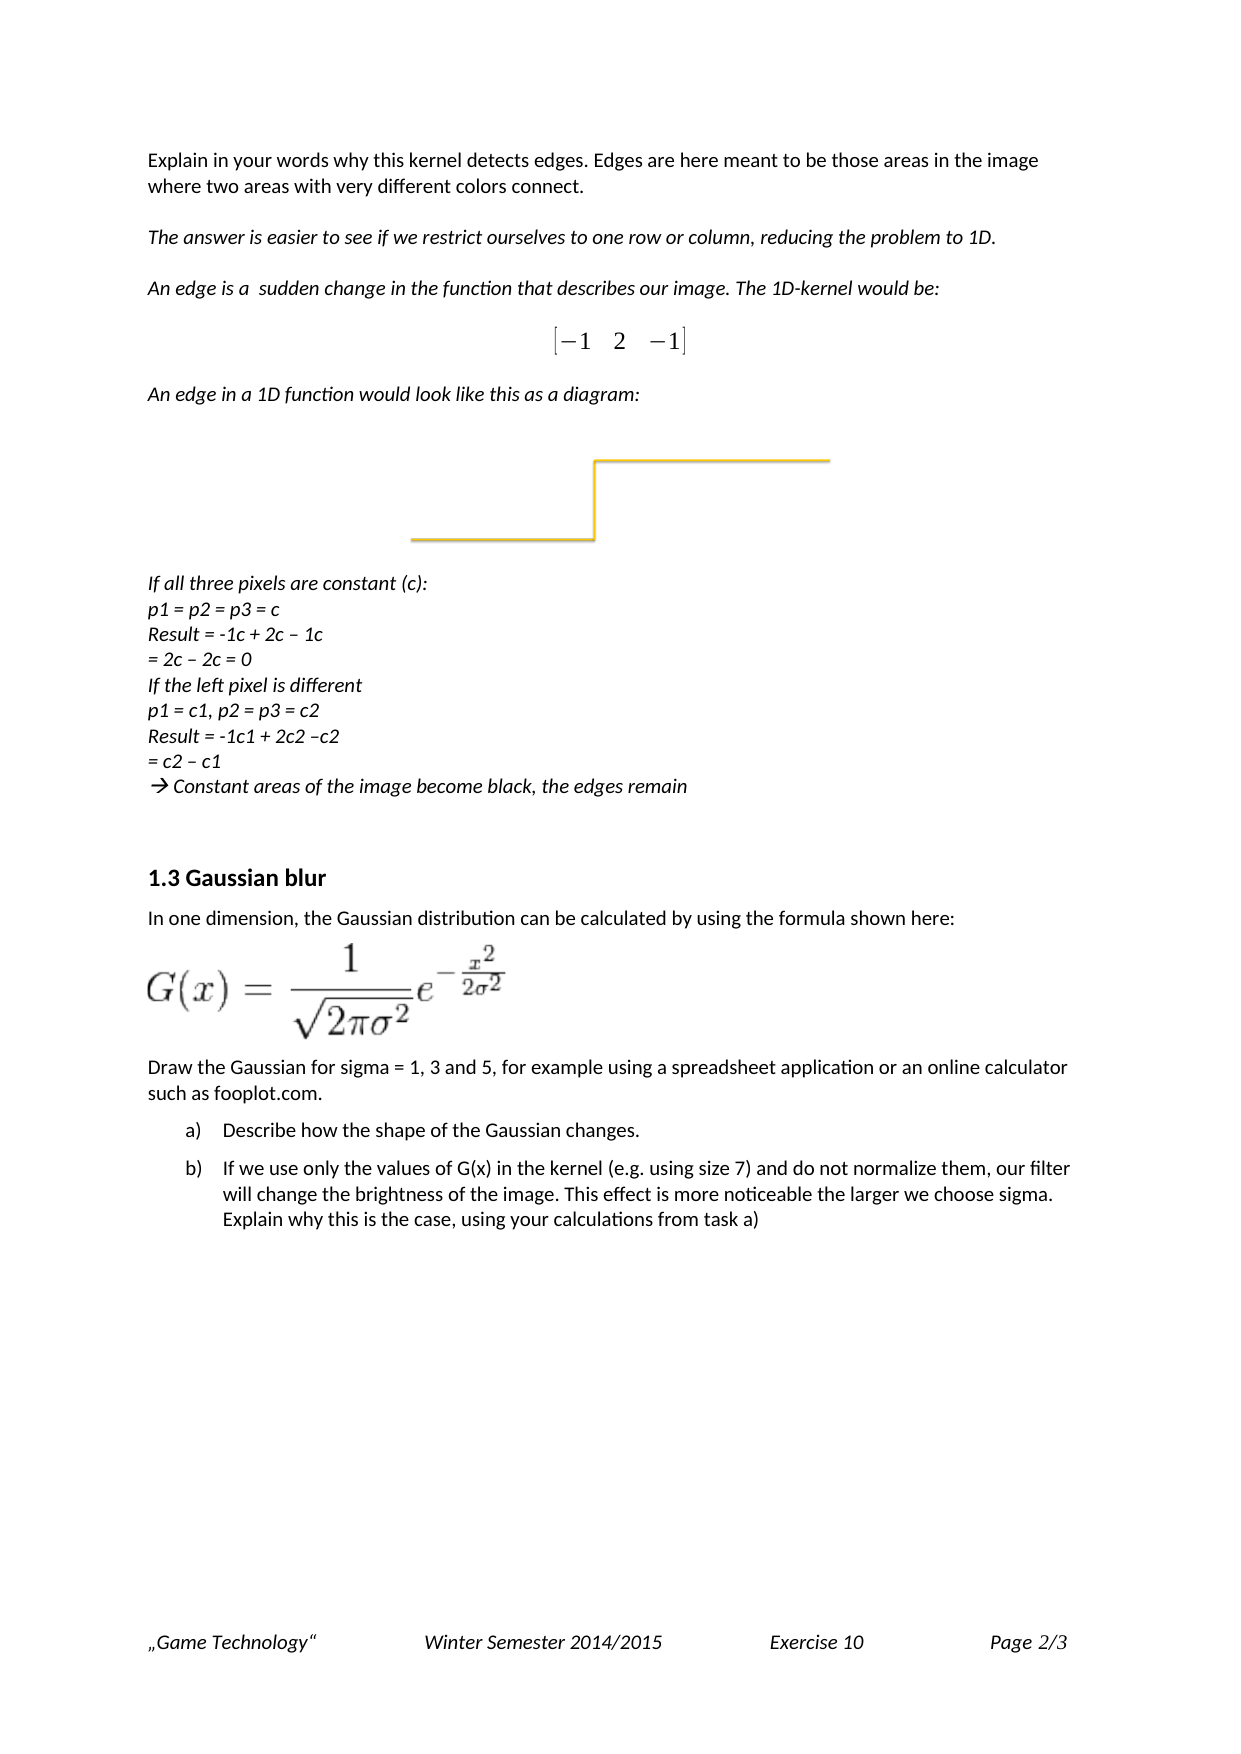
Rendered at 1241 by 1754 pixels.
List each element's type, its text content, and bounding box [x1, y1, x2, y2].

text An edge in a 1D function would look like this as a diagram: [148, 381, 1093, 407]
list If we use only the values of G(x) in the kernel (e.g. using size 7) and do not normalize them, our filter will change the brightness of the image. This effect is more noticeable the larger we choose sigma. Explain why this is the case, using your calculations from task a) [185, 1156, 1093, 1232]
text p1 = c1, p2 = p3 = c2 [148, 697, 1093, 723]
text Result = -1c1 + 2c2 –c2 [148, 723, 1093, 748]
text 1.3 Gaussian blur [148, 862, 1093, 893]
text If all three pixels are constant (c): [148, 570, 1093, 596]
list Describe how the shape of the Gaussian changes. [185, 1118, 1093, 1143]
text Constant areas of the image become black, the edges remain [148, 774, 1093, 799]
text In one dimension, the Gaussian distribution can be calculated by using the formula shown here: [148, 905, 1093, 931]
text = c2 – c1 [148, 748, 1093, 774]
picture [147, 943, 506, 1042]
text = 2c – 2c = 0 [148, 647, 1093, 672]
text Draw the Gaussian for sigma = 1, 3 and 5, for example using a spreadsheet application or an online calculator such as fooplot.com. [148, 1054, 1093, 1105]
text p1 = p2 = p3 = c [148, 596, 1093, 621]
text If the left pixel is different [148, 672, 1093, 697]
text Explain in your words why this kernel detects edges. Edges are here meant to be those areas in the image where two areas with very different colors connect. [148, 148, 1093, 198]
text An edge is a sudden change in the function that describes our image. The 1D-kernel would be: [148, 275, 1093, 300]
picture [407, 457, 833, 545]
text The answer is easier to see if we restrict ourselves to one row or column, reducing the problem to 1D. [148, 224, 1093, 249]
text Result = -1c + 2c – 1c [148, 621, 1093, 647]
